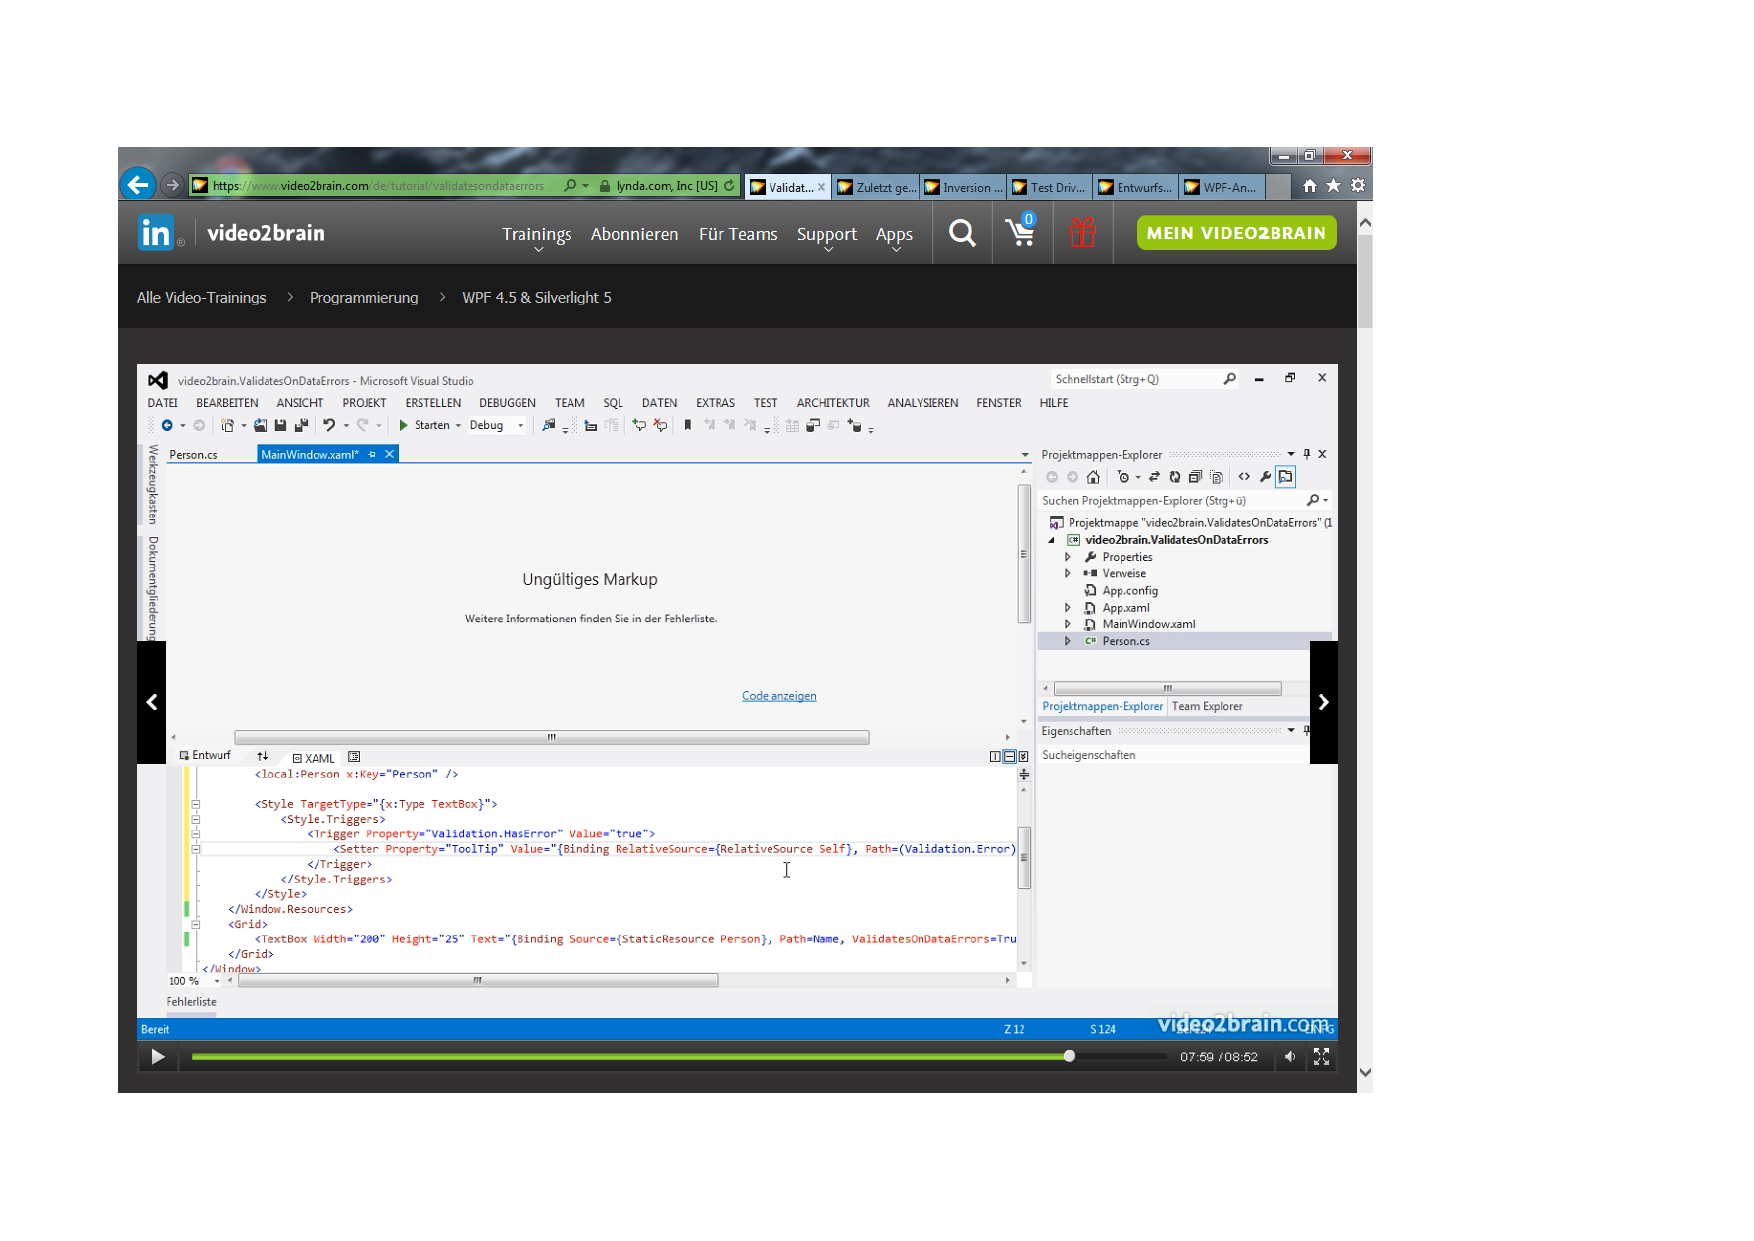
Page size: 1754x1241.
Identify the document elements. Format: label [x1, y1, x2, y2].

picture [118, 147, 1373, 1093]
